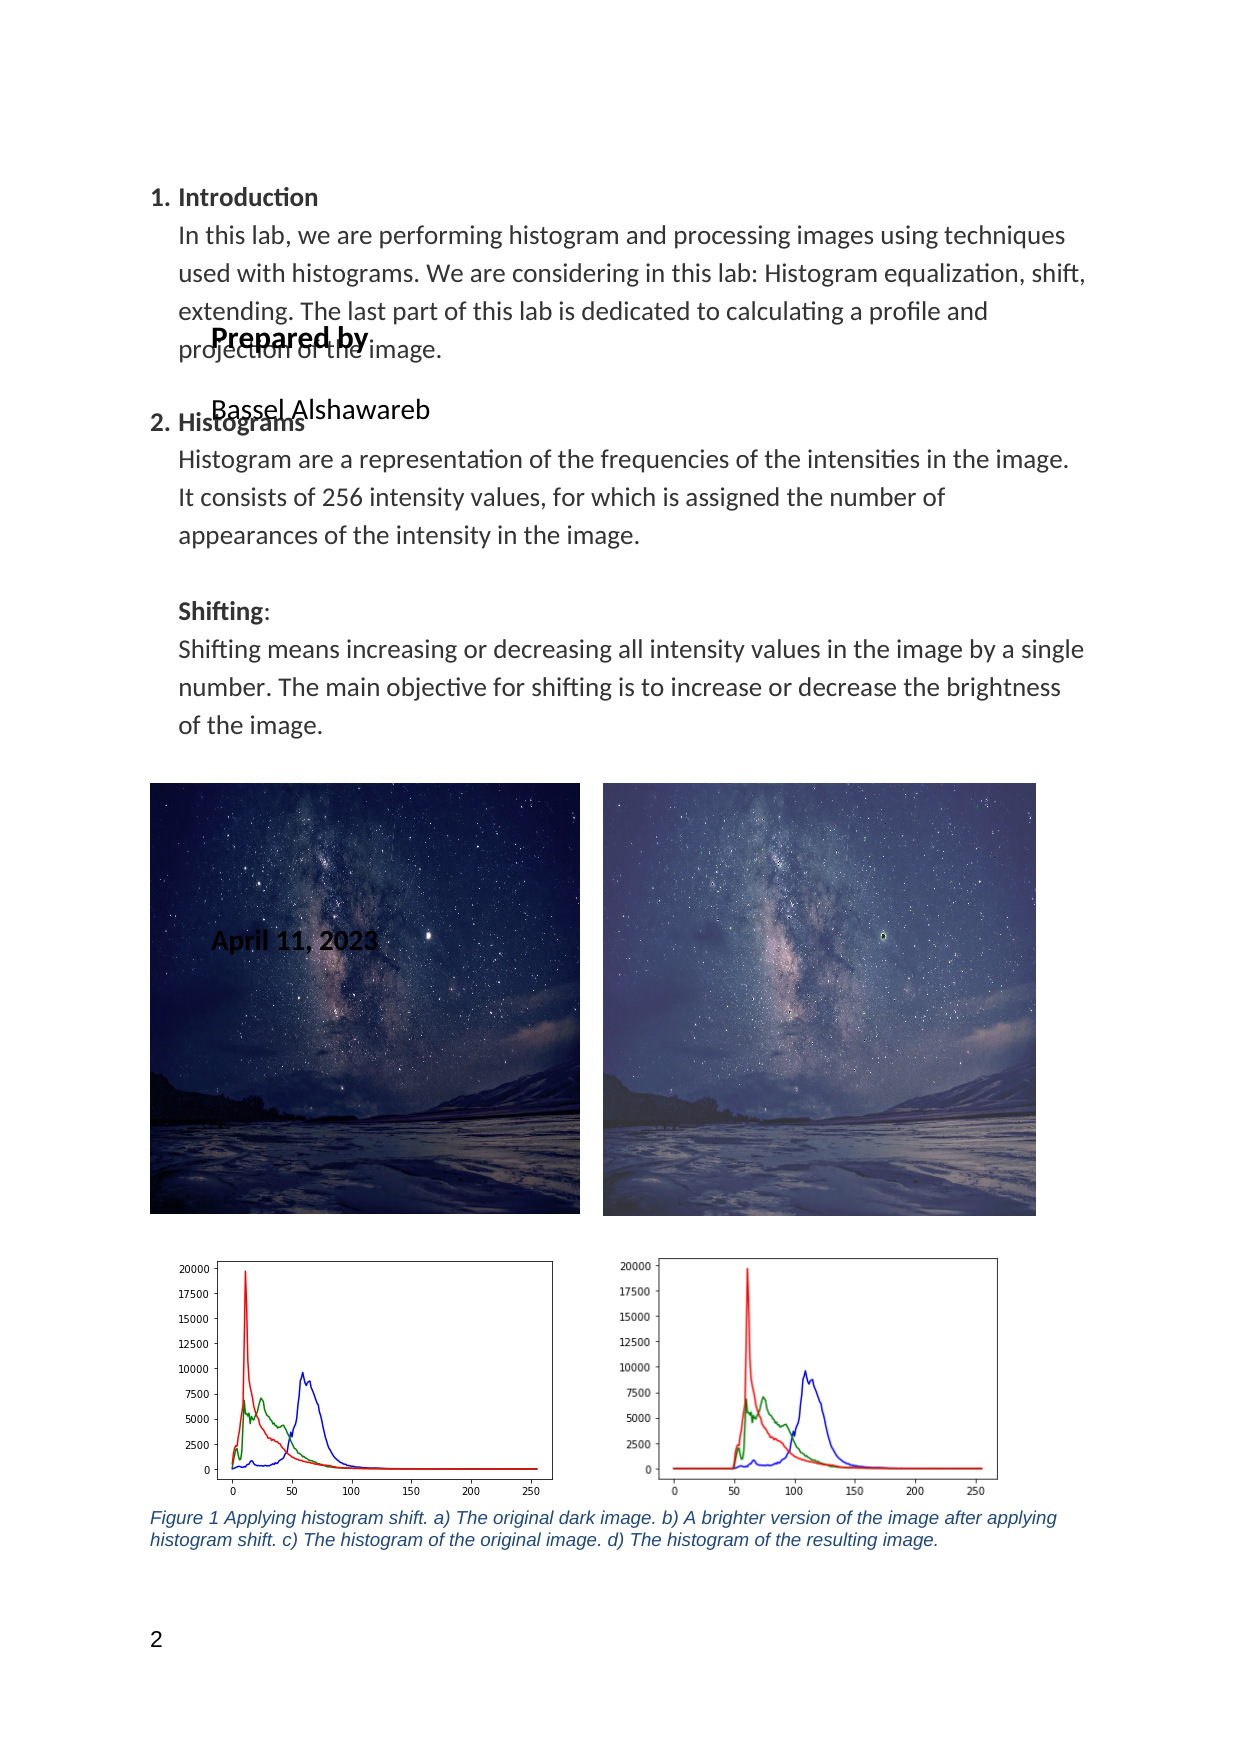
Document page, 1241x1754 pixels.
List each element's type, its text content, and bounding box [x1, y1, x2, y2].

text In this lab, we are performing histogram and processing images using techniques used with histograms. We are considering in this lab: Histogram equalization, shift, extending. The last part of this lab is dedicated to calculating a profile and projection of the image. [178, 218, 1090, 365]
text Shifting means increasing or decreasing all intensity values in the image by a single number. The main objective for shifting is to increase or decrease the brightness of the image. [178, 632, 1090, 741]
picture [612, 1252, 1004, 1503]
picture [150, 783, 580, 1214]
list Introduction [150, 180, 1090, 213]
list Histograms [150, 405, 1090, 438]
picture [171, 1255, 559, 1503]
text Histogram are a representation of the frequencies of the intensities in the image. It consists of 256 intensity values, for which is assigned the number of appearances of the intensity in the image. [178, 443, 1090, 552]
text Shifting: [150, 594, 1090, 627]
picture [603, 783, 1036, 1216]
